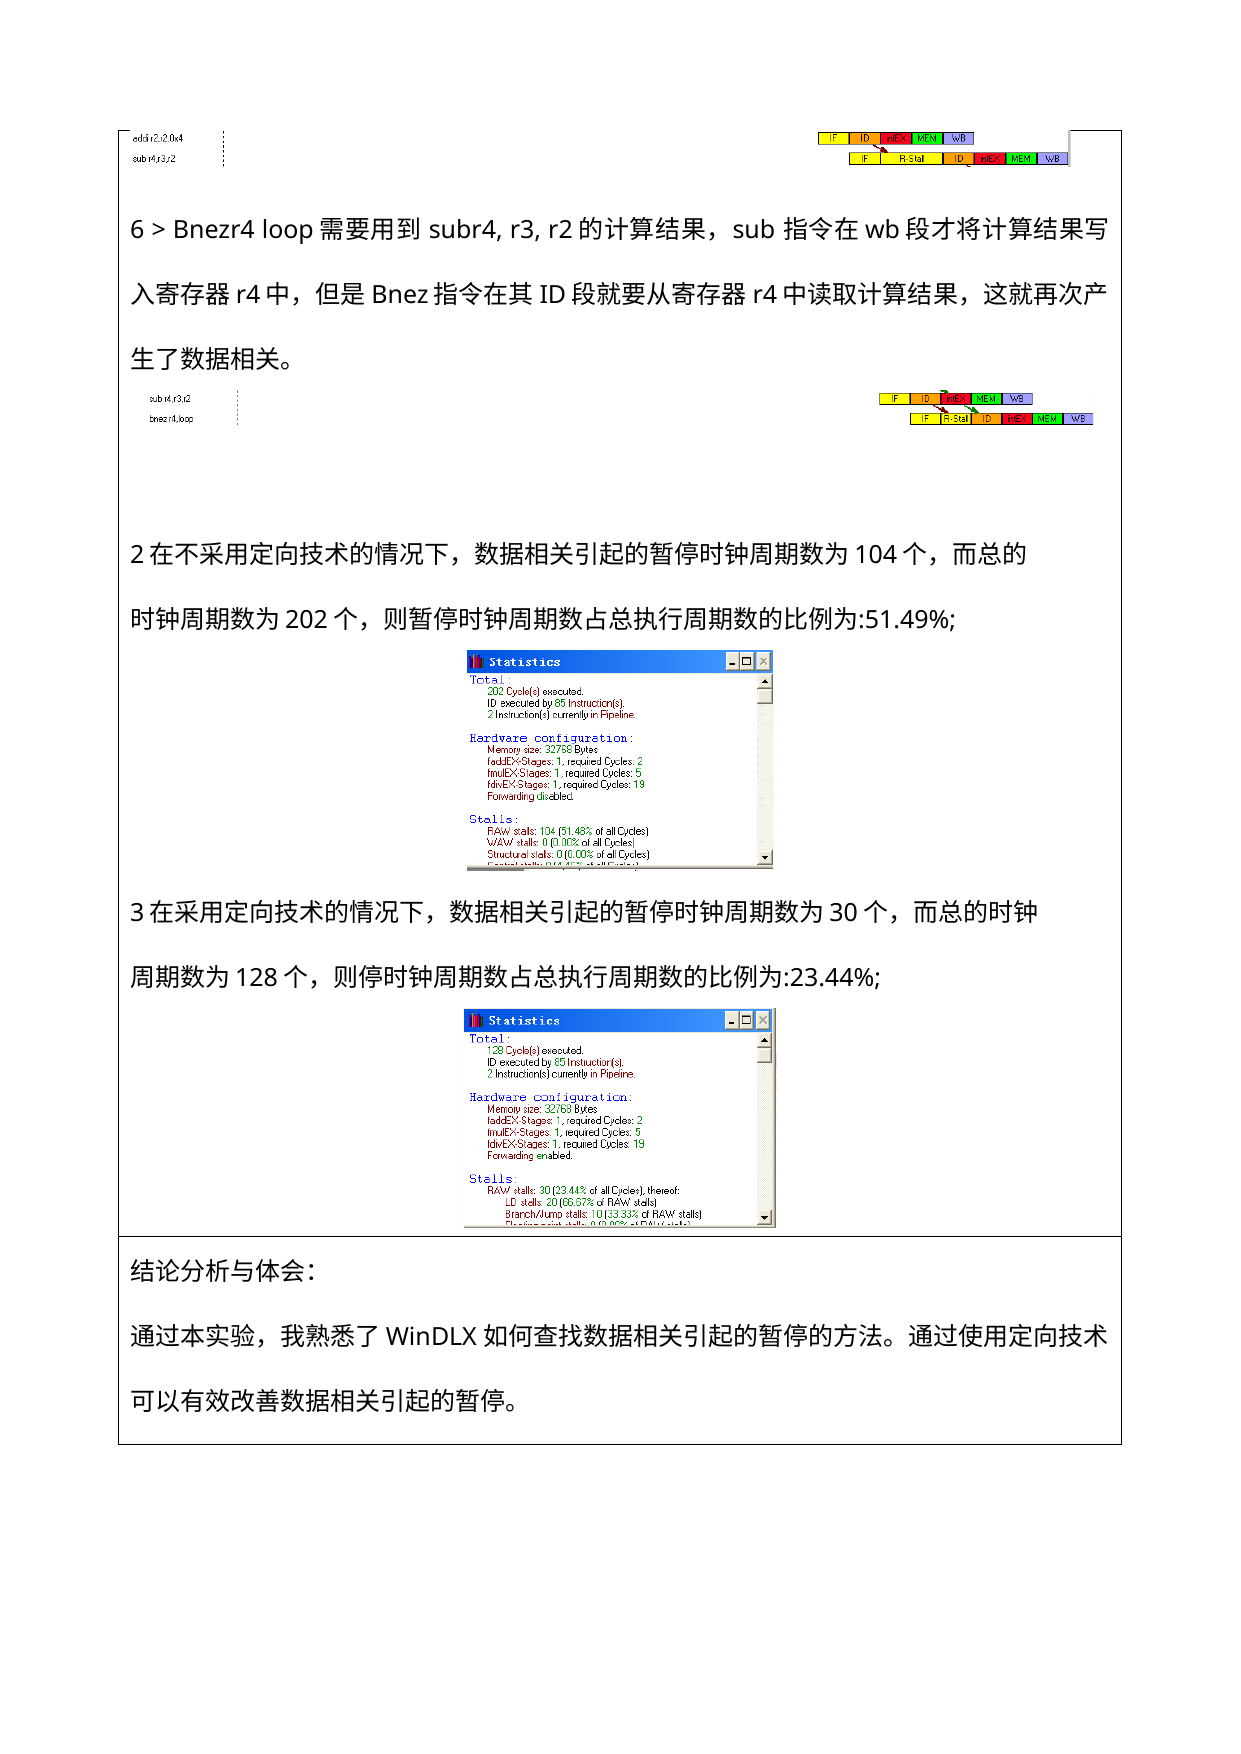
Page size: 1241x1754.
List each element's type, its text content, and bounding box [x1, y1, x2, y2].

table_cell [119, 131, 1121, 1236]
picture [467, 650, 774, 871]
table_cell 结论分析与体会： 通过本实验，我熟悉了WinDLX 如何查找数据相关引起的暂停的方法。通过使用定向技术可以有效改善数据相关引起的暂停。 [119, 1237, 1121, 1444]
picture [129, 130, 1071, 167]
picture [463, 1008, 777, 1228]
picture [147, 390, 1094, 427]
